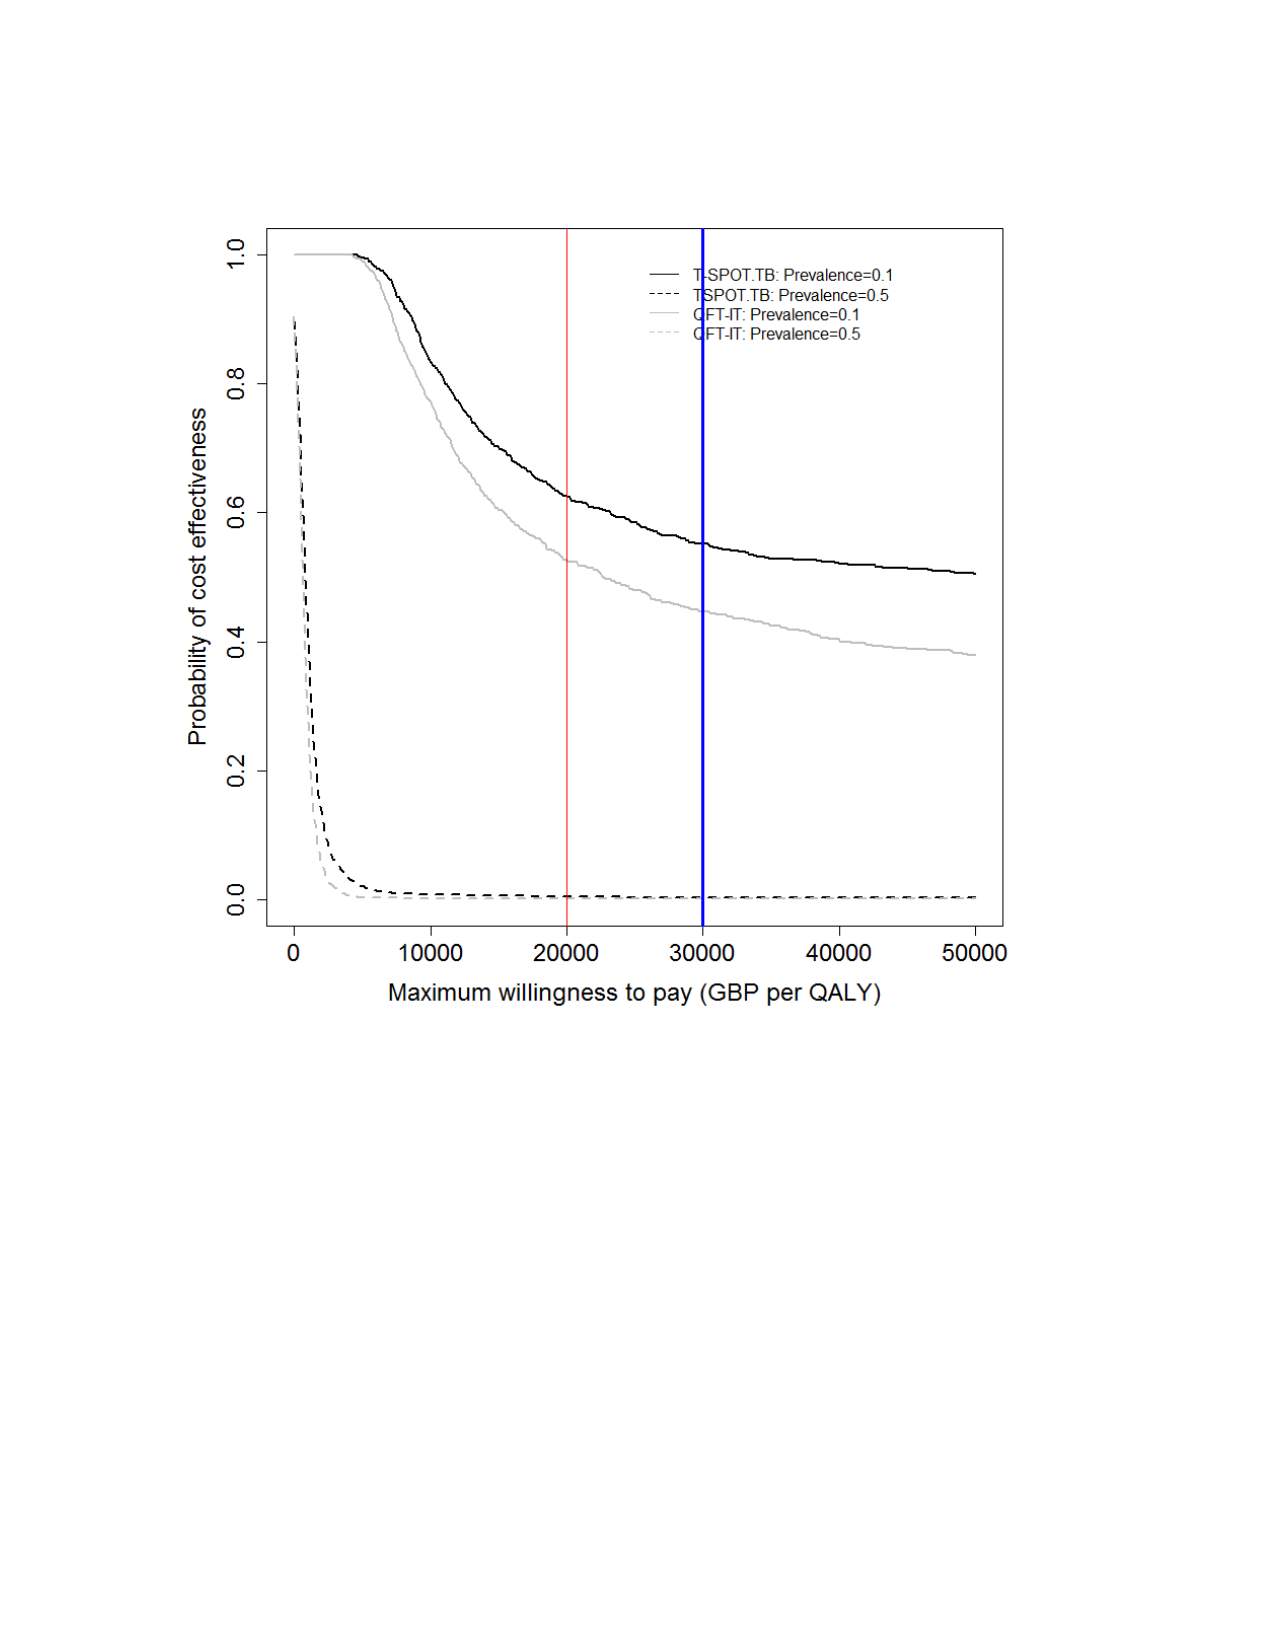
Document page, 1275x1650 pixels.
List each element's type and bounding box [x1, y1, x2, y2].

picture [168, 150, 1044, 1025]
